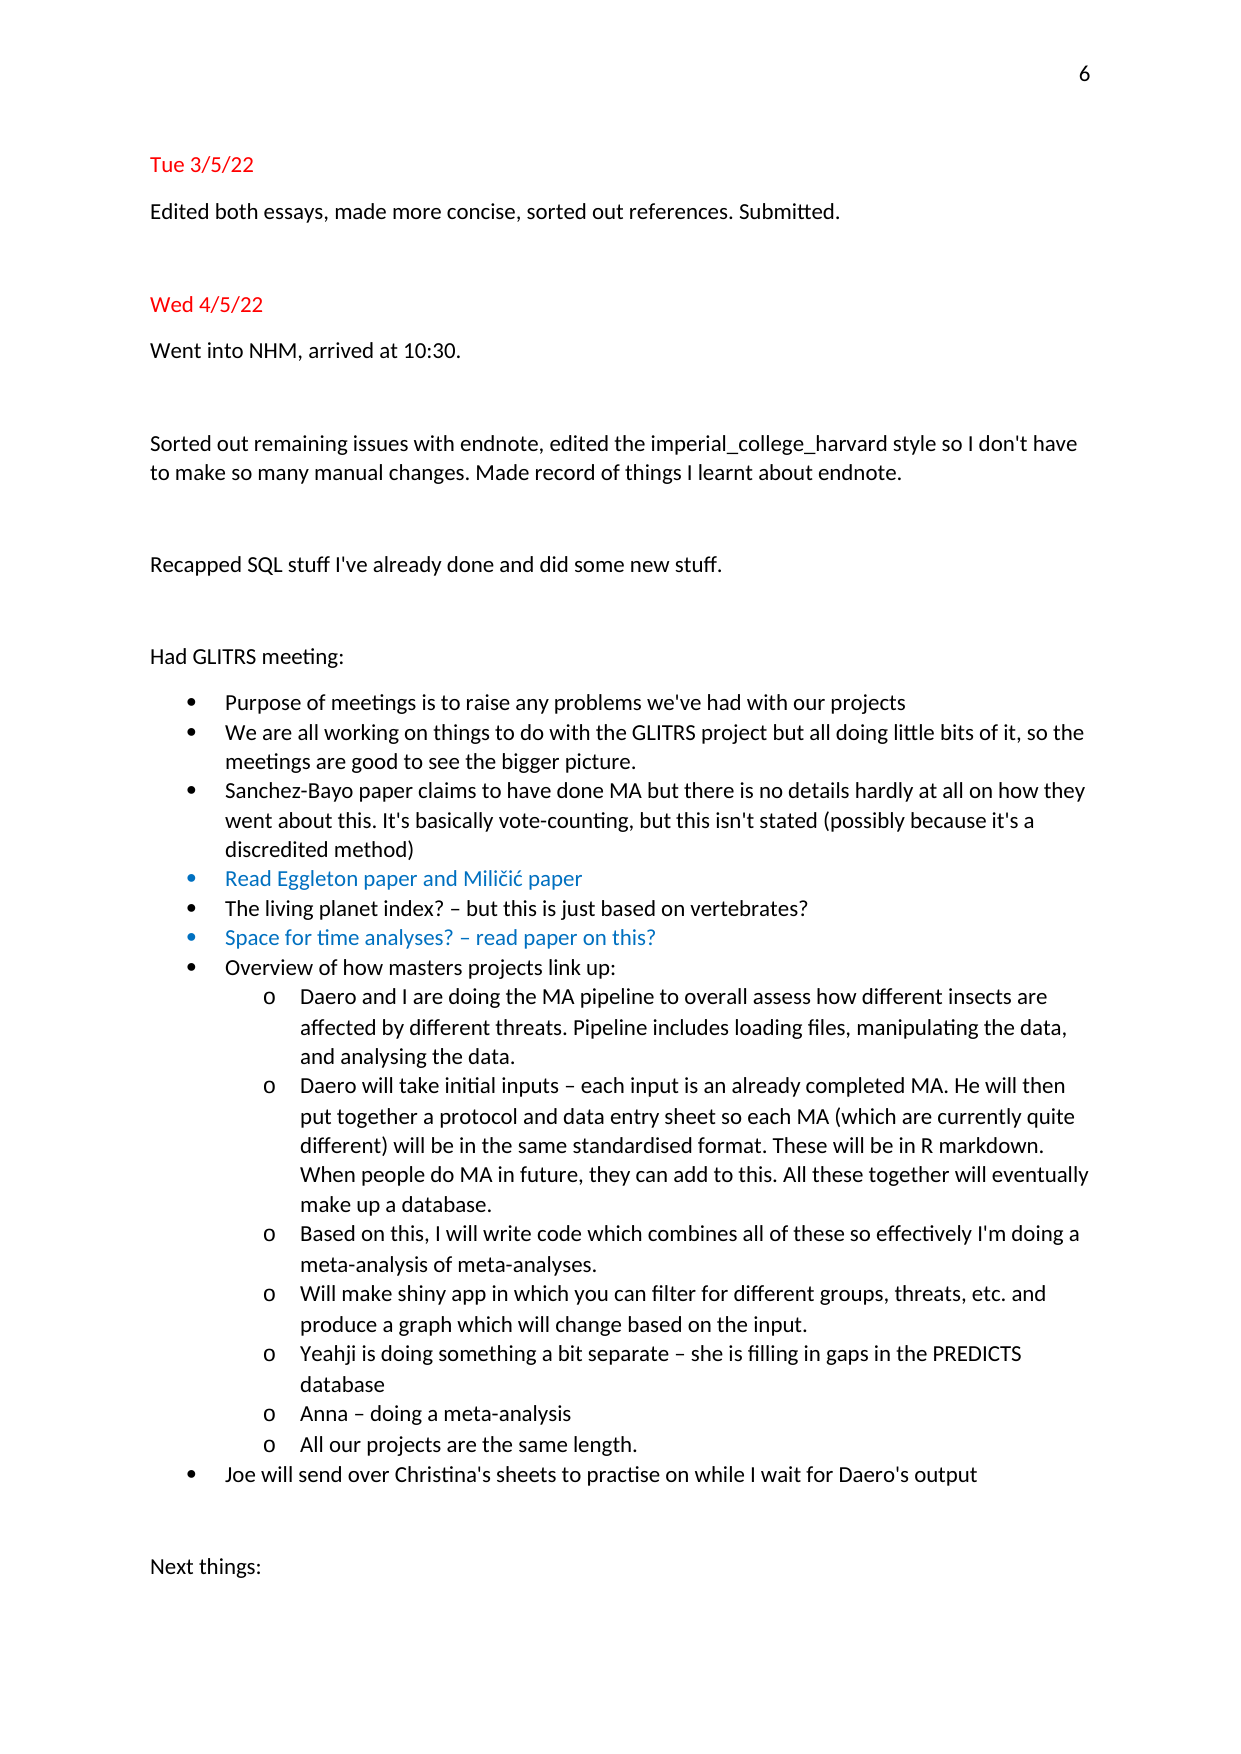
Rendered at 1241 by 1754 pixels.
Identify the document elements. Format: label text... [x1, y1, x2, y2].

list Read Eggleton paper and Miličić paper [187, 864, 1090, 893]
text Recapped SQL stuff I've already done and did some new stuff. [150, 550, 1090, 578]
list Daero and I are doing the MA pipeline to overall assess how different insects are affected by different threats. Pipeline includes loading files, manipulating the data, and analysing the data. [262, 982, 1090, 1070]
list Overview of how masters projects link up: [187, 953, 1090, 981]
text Next things: [150, 1552, 1090, 1580]
list Based on this, I will write code which combines all of these so effectively I'm doing a meta-analysis of meta-analyses. [262, 1219, 1090, 1278]
text Tue 3/5/22 [150, 150, 1090, 178]
text Wed 4/5/22 [150, 291, 1090, 319]
text Had GLITRS meeting: [150, 642, 1090, 670]
list We are all working on things to do with the GLITRS project but all doing little bits of it, so the meetings are good to see the bigger picture. [187, 718, 1090, 775]
list Sanchez-Bayo paper claims to have done MA but there is no details hardly at all on how they went about this. It's basically vote-counting, but this isn't stated (possibly because it's a discredited method) [187, 776, 1090, 863]
text Edited both essays, made more concise, sorted out references. Submitted. [150, 197, 1090, 225]
list Purpose of meetings is to raise any problems we've had with our projects [187, 688, 1090, 716]
list The living planet index? – but this is just based on vertebrates? [187, 894, 1090, 922]
list Space for time analyses? – read paper on this? [187, 923, 1090, 951]
list Anna – doing a meta-analysis [262, 1399, 1090, 1428]
text Went into NHM, arrived at 10:30. [150, 337, 1090, 365]
list Daero will take initial inputs – each input is an already completed MA. He will then put together a protocol and data entry sheet so each MA (which are currently quite different) will be in the same standardised format. These will be in R markdown. When people do MA in future, they can add to this. All these together will eventually make up a database. [262, 1071, 1090, 1218]
list Will make shiny app in which you can filter for different groups, threats, etc. and produce a graph which will change based on the input. [262, 1279, 1090, 1338]
list All our projects are the same length. [262, 1430, 1090, 1459]
text Sorted out remaining issues with endnote, edited the imperial_college_harvard style so I don't have to make so many manual changes. Made record of things I learnt about endnote. [150, 429, 1090, 486]
list Yeahji is doing something a bit separate – she is filling in gaps in the PREDICTS database [262, 1339, 1090, 1398]
list Joe will send over Christina's sheets to practise on while I wait for Daero's output [187, 1460, 1090, 1488]
